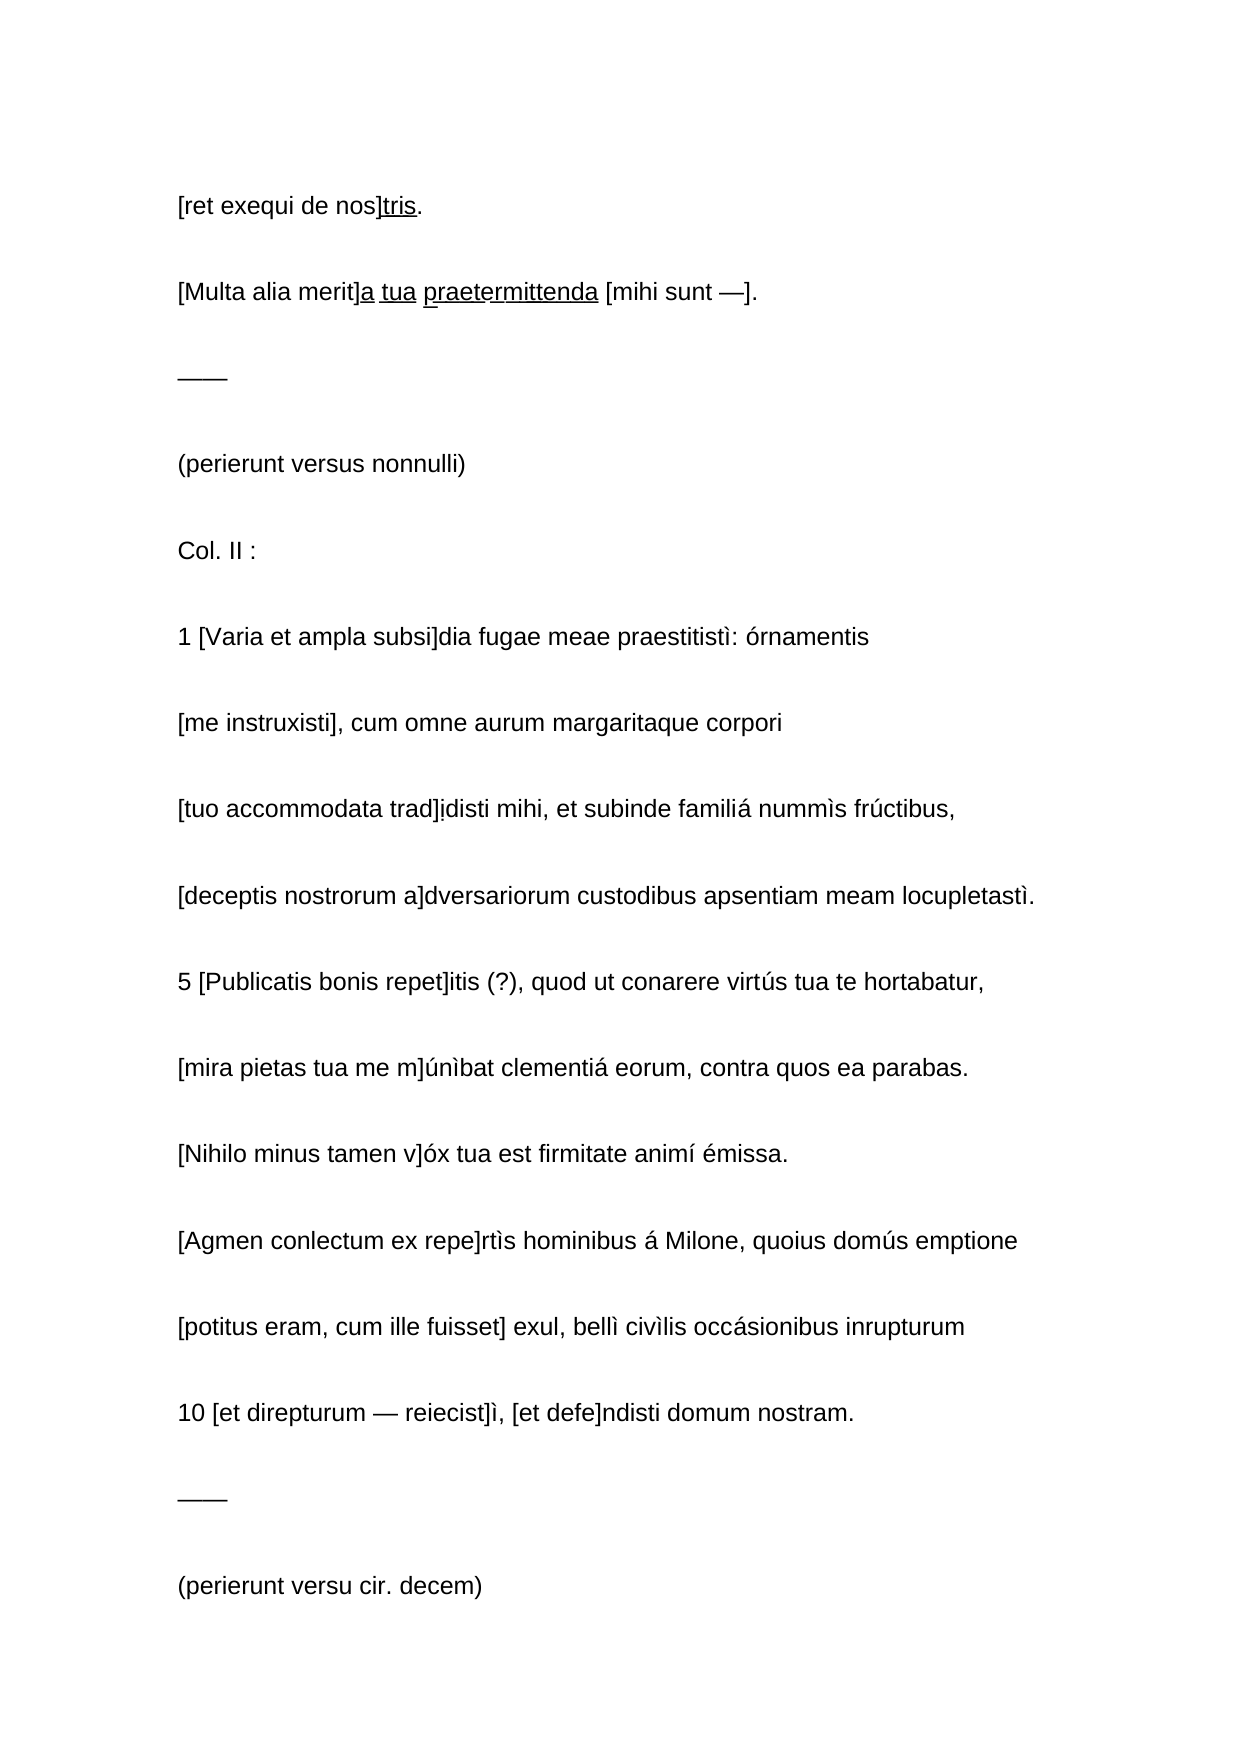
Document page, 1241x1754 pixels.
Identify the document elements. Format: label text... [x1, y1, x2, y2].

text Col. II : [177, 536, 1063, 564]
text [deceptis nostrorum a]dversariorum custodibus apsentiam meam locupletastì. [177, 881, 1063, 909]
text [ret exequi de nos]t̲r̲i̲s̲. [177, 191, 1063, 219]
text [potitus eram, cum ille fuisset] exul, bellì civìlis occásionibus inrupturum [177, 1312, 1063, 1341]
text [tuo accommodata trad]ịdisti mihi, et subinde familiá nummìs frúctibus, [177, 794, 1063, 823]
text [mira pietas tua me m]únìbat clementiá eorum, contra quos ea parabas. [177, 1053, 1063, 1082]
text —— [177, 1484, 1063, 1513]
text (perierunt versu cir. decem) [177, 1571, 1063, 1599]
text [me instruxisti], cum omne aurum margaritaque corpori [177, 708, 1063, 737]
text [Multa alia merit]a̲ t̲u̲a̲ p̲r̲a̲e̲t̲er̲m̲i̲t̲t̲e̲n̲d̲a̲ [mihi sunt —]. [177, 277, 1063, 306]
text (perierunt versus nonnulli) [177, 449, 1063, 478]
text —— [177, 363, 1063, 392]
text 5 [Publicatis bonis repet]itis (?), quod ut conarere virtús tua te hortabatur, [177, 967, 1063, 996]
text [Agmen conlectum ex repe]rtìs hominibus á Milone, quoius domús emptione [177, 1226, 1063, 1254]
text 10 [et direpturum — reiecist]ì, [et defe]ndisti domum nostram. [177, 1398, 1063, 1427]
text [Nihilo minus tamen v]óx tua est firmitate animí émissa. [177, 1139, 1063, 1168]
text 1 [Varia et ampla subsi]dia fugae meae praestitistì: órnamentis [177, 622, 1063, 651]
